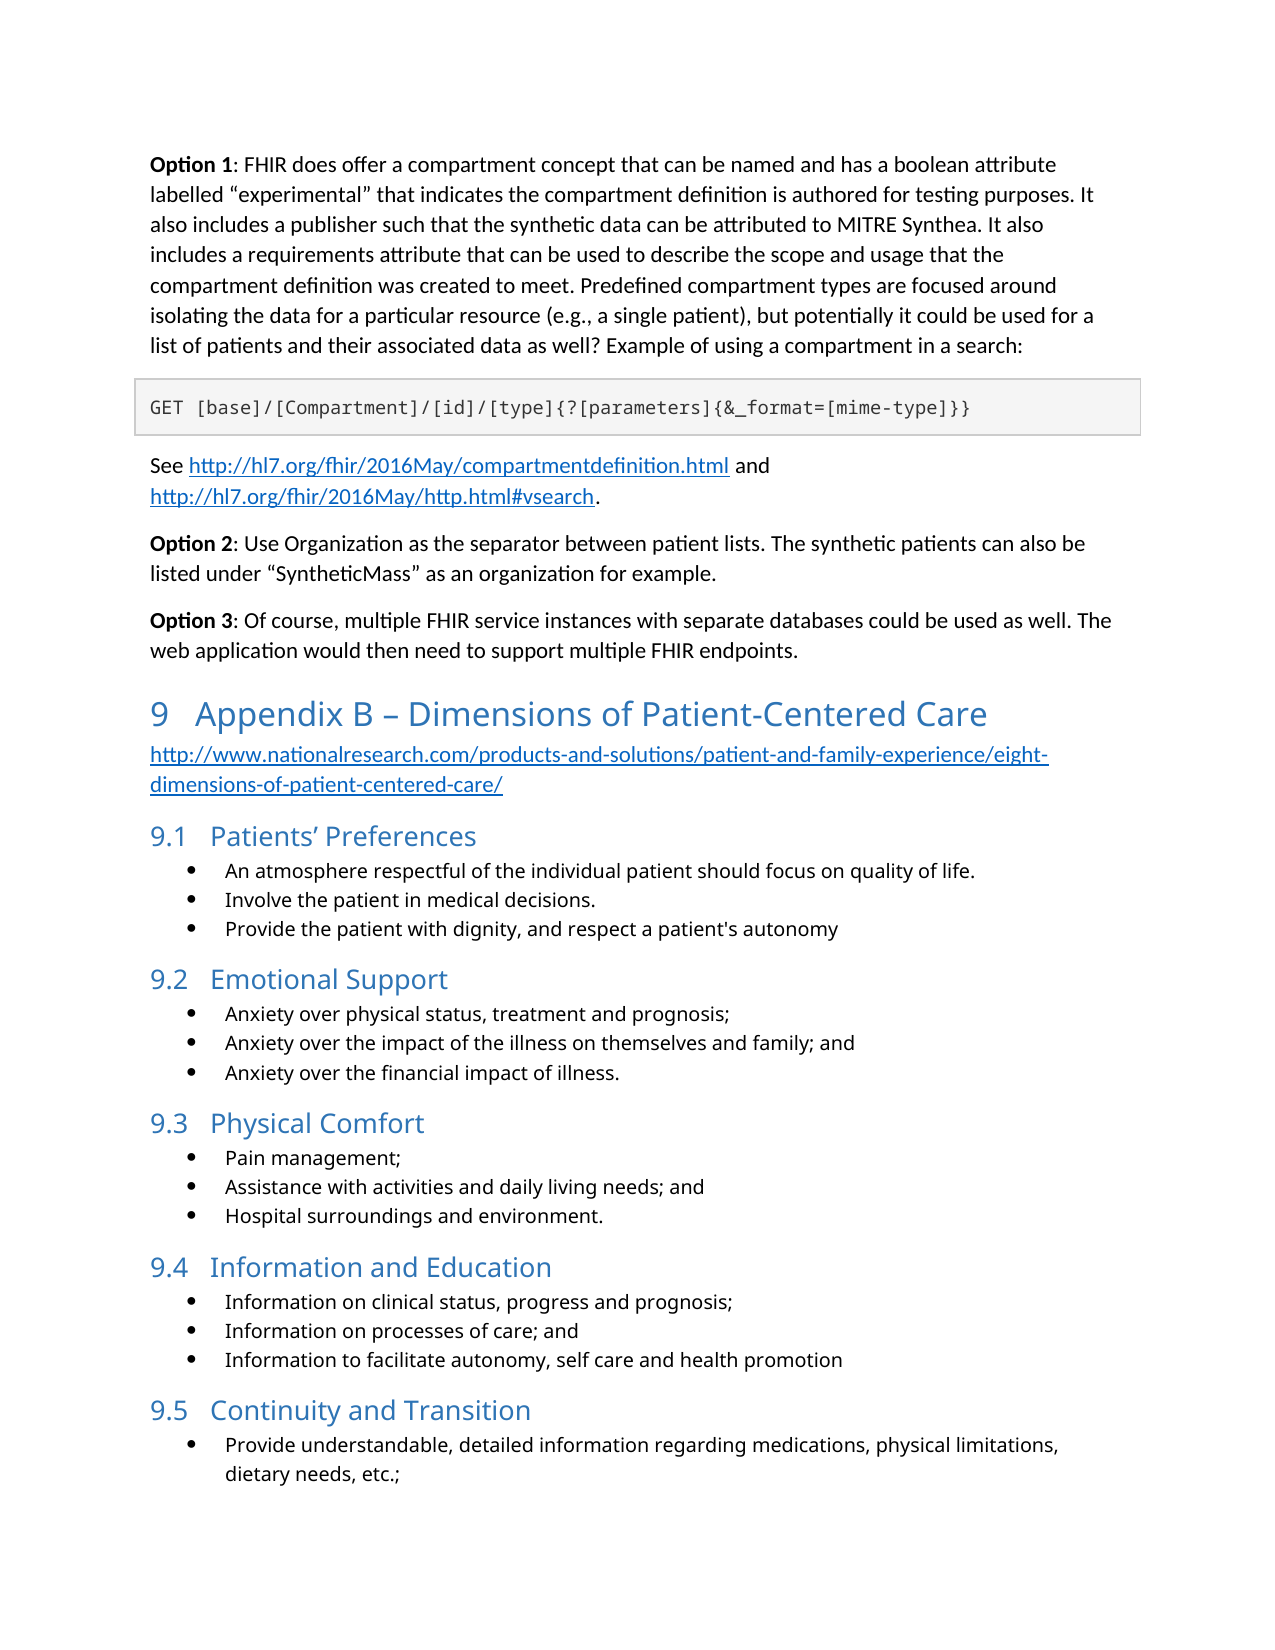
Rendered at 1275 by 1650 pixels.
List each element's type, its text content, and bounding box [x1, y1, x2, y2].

list Information on processes of care; and [187, 1317, 1125, 1344]
subtitle Continuity and Transition [150, 1392, 1125, 1429]
text http://www.nationalresearch.com/products-and-solutions/patient-and-family-experience/eight-dimensions-of-patient-centered-care/ [150, 740, 1125, 798]
list Involve the patient in medical decisions. [187, 886, 1125, 913]
list Assistance with activities and daily living needs; and [187, 1173, 1125, 1200]
subtitle Physical Comfort [150, 1104, 1125, 1141]
list Pain management; [187, 1144, 1125, 1171]
text Option 1: FHIR does offer a compartment concept that can be named and has a boolean attribute labelled “experimental” that indicates the compartment definition is authored for testing purposes. It also includes a publisher such that the synthetic data can be attributed to MITRE Synthea. It also includes a requirements attribute that can be used to describe the scope and usage that the compartment definition was created to meet. Predefined compartment types are focused around isolating the data for a particular resource (e.g., a single patient), but potentially it could be used for a list of patients and their associated data as well? Example of using a compartment in a search: [150, 150, 1125, 359]
list An atmosphere respectful of the individual patient should focus on quality of life. [187, 857, 1125, 884]
subtitle Patients’ Preferences [150, 817, 1125, 854]
subtitle Emotional Support [150, 961, 1125, 998]
list Provide the patient with dignity, and respect a patient's autonomy [187, 915, 1125, 942]
text Option 3: Of course, multiple FHIR service instances with separate databases could be used as well. The web application would then need to support multiple FHIR endpoints. [150, 606, 1125, 664]
text GET [base]/[Compartment]/[id]/[type]{?[parameters]{&_format=[mime-type]}} [136, 380, 1140, 434]
subtitle Appendix B – Dimensions of Patient-Centered Care [150, 691, 1125, 737]
list Anxiety over the impact of the illness on themselves and family; and [187, 1030, 1125, 1057]
list Information to facilitate autonomy, self care and health promotion [187, 1346, 1125, 1373]
list Hospital surroundings and environment. [187, 1202, 1125, 1229]
list Information on clinical status, progress and prognosis; [187, 1288, 1125, 1315]
list Anxiety over physical status, treatment and prognosis; [187, 1001, 1125, 1028]
subtitle Information and Education [150, 1248, 1125, 1285]
text See http://hl7.org/fhir/2016May/compartmentdefinition.html and http://hl7.org/fhir/2016May/http.html#vsearch. [150, 452, 1125, 510]
text Option 2: Use Organization as the separator between patient lists. The synthetic patients can also be listed under “SyntheticMass” as an organization for example. [150, 529, 1125, 587]
list Provide understandable, detailed information regarding medications, physical limitations, dietary needs, etc.; [187, 1432, 1125, 1488]
list Anxiety over the financial impact of illness. [187, 1059, 1125, 1086]
